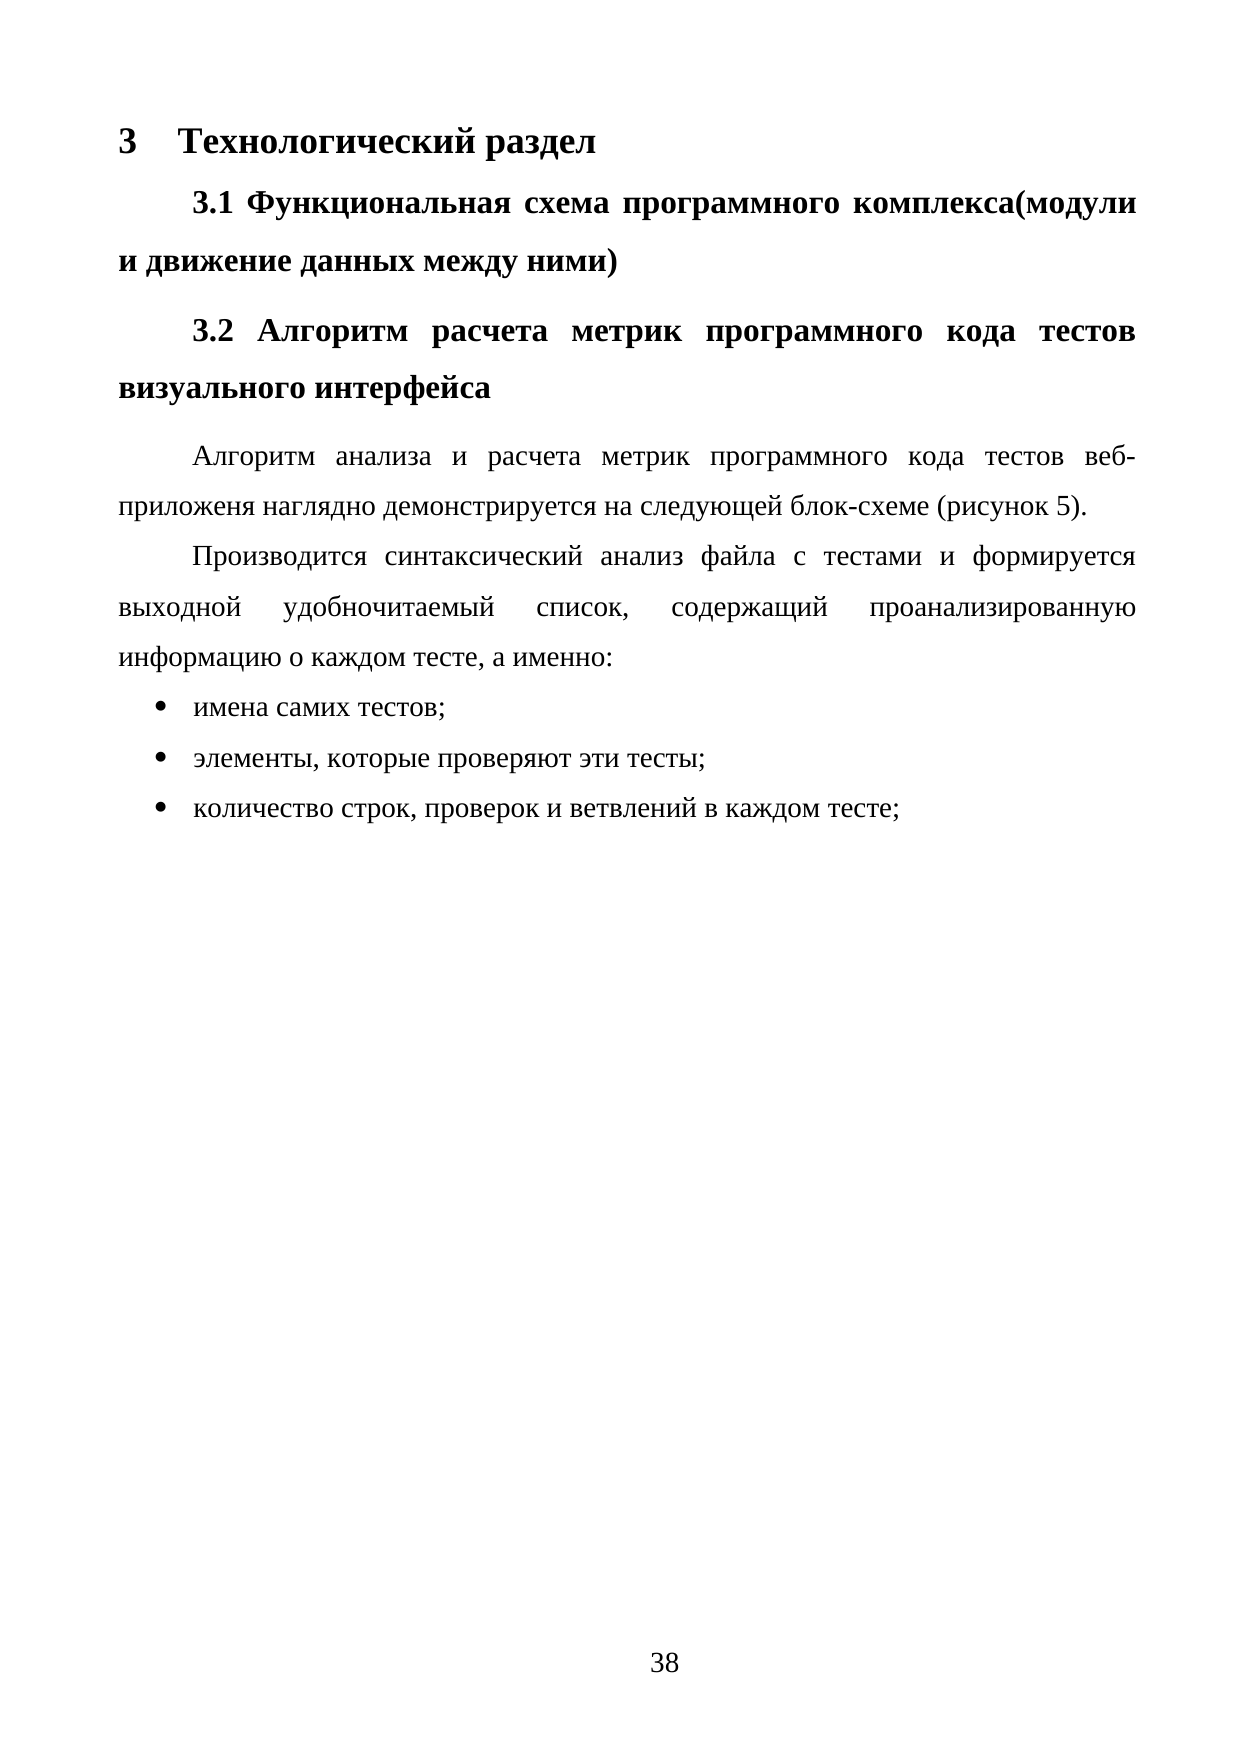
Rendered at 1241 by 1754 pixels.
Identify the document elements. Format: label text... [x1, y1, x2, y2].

subtitle 3.2 Алгоритм расчета метрик программного кода тестов визуального интерфейса [118, 310, 1137, 406]
text Алгоритм анализа и расчета метрик программного кода тестов веб-приложеня наглядно демонстрируется на следующей блок-схеме (рисунок 5). [118, 438, 1137, 522]
list элементы, которые проверяют эти тесты; [156, 740, 1137, 773]
list имена самих тестов; [156, 689, 1137, 723]
list количество строк, проверок и ветвлений в каждом тесте; [156, 790, 1137, 824]
text Производится синтаксический анализ файла с тестами и формируется выходной удобночитаемый список, содержащий проанализированную информацию о каждом тесте, а именно: [118, 538, 1137, 673]
text Технологический раздел [118, 118, 1137, 161]
subtitle 3.1 Функциональная схема программного комплекса(модули и движение данных между ними) [118, 183, 1137, 279]
